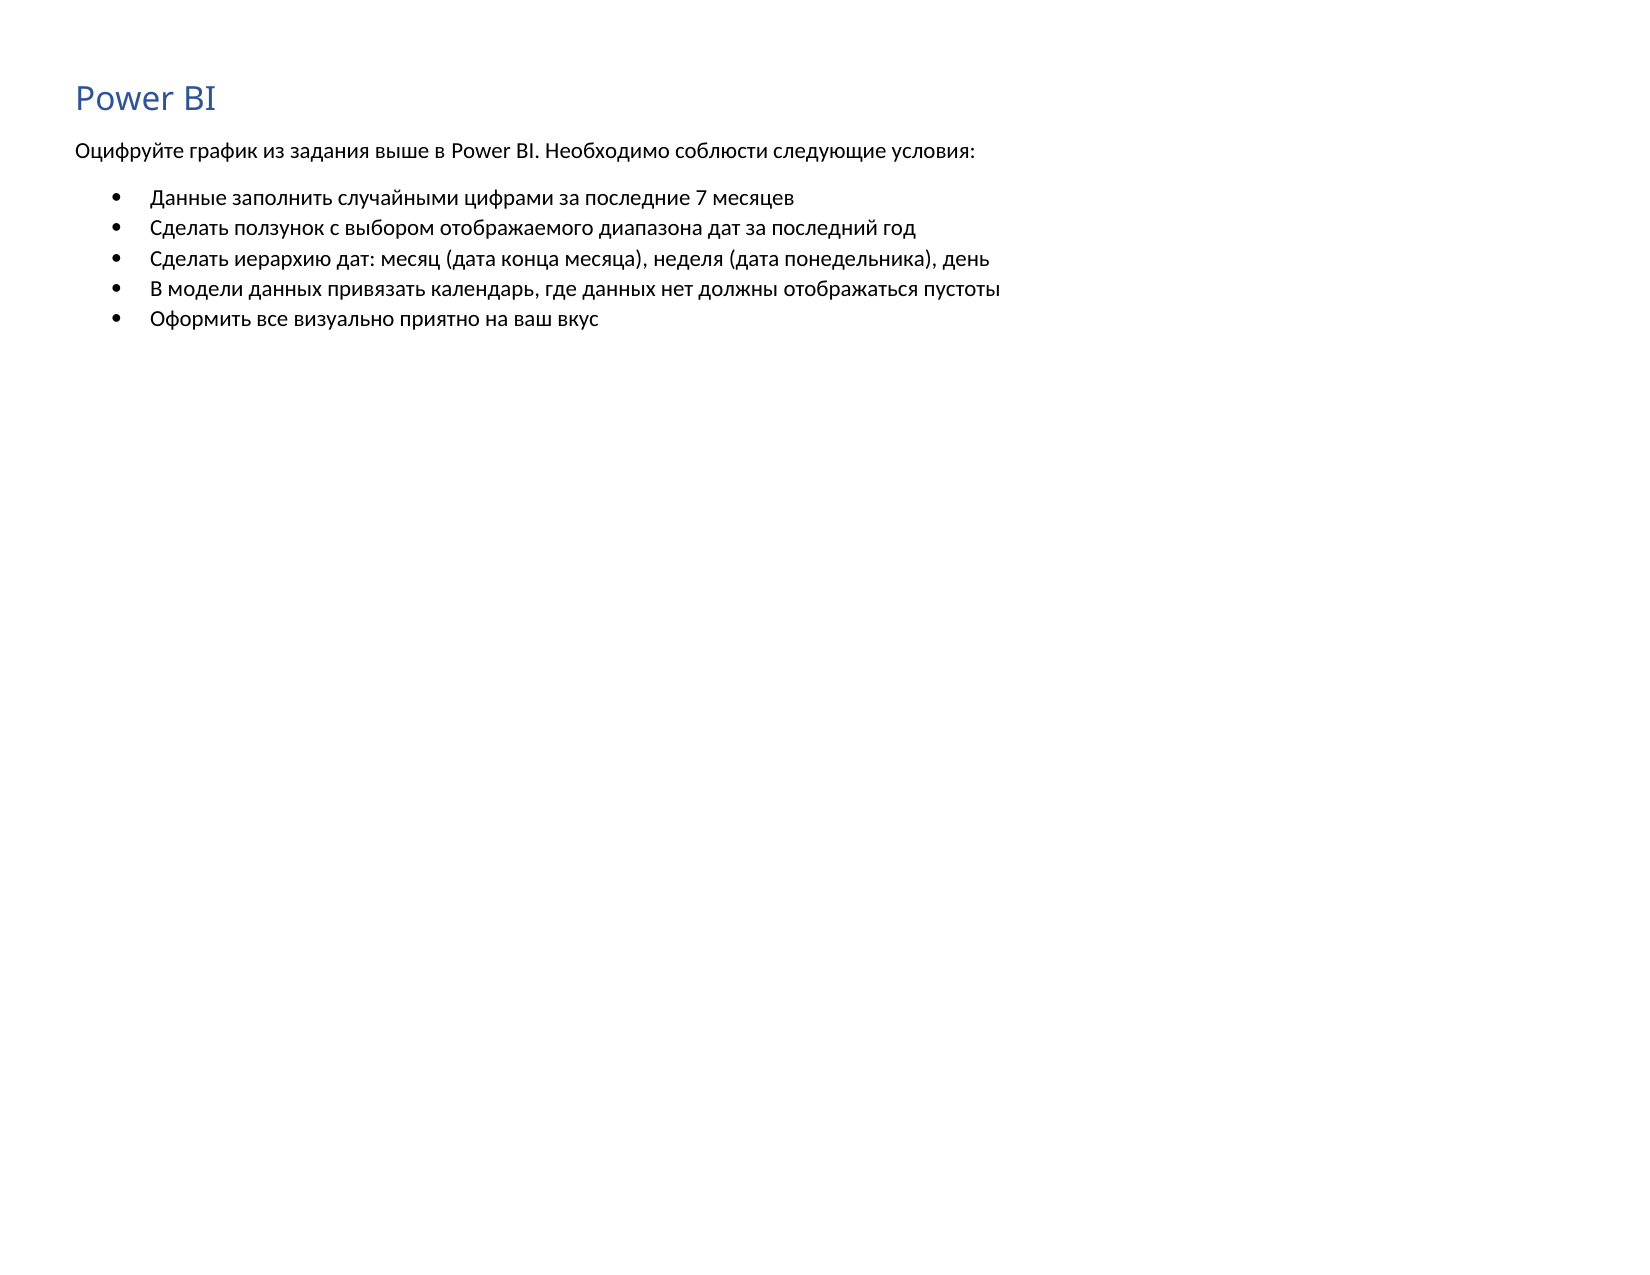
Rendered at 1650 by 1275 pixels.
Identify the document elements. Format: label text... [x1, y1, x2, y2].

list Сделать ползунок с выбором отображаемого диапазона дат за последний год [112, 213, 1575, 242]
text Оцифруйте график из задания выше в Power BI. Необходимо соблюсти следующие условия: [75, 136, 1575, 164]
list Сделать иерархию дат: месяц (дата конца месяца), неделя (дата понедельника), день [112, 244, 1575, 272]
list Данные заполнить случайными цифрами за последние 7 месяцев [112, 183, 1575, 211]
subtitle Power BI [75, 75, 1575, 120]
list Оформить все визуально приятно на ваш вкус [112, 304, 1575, 332]
list В модели данных привязать календарь, где данных нет должны отображаться пустоты [112, 274, 1575, 302]
